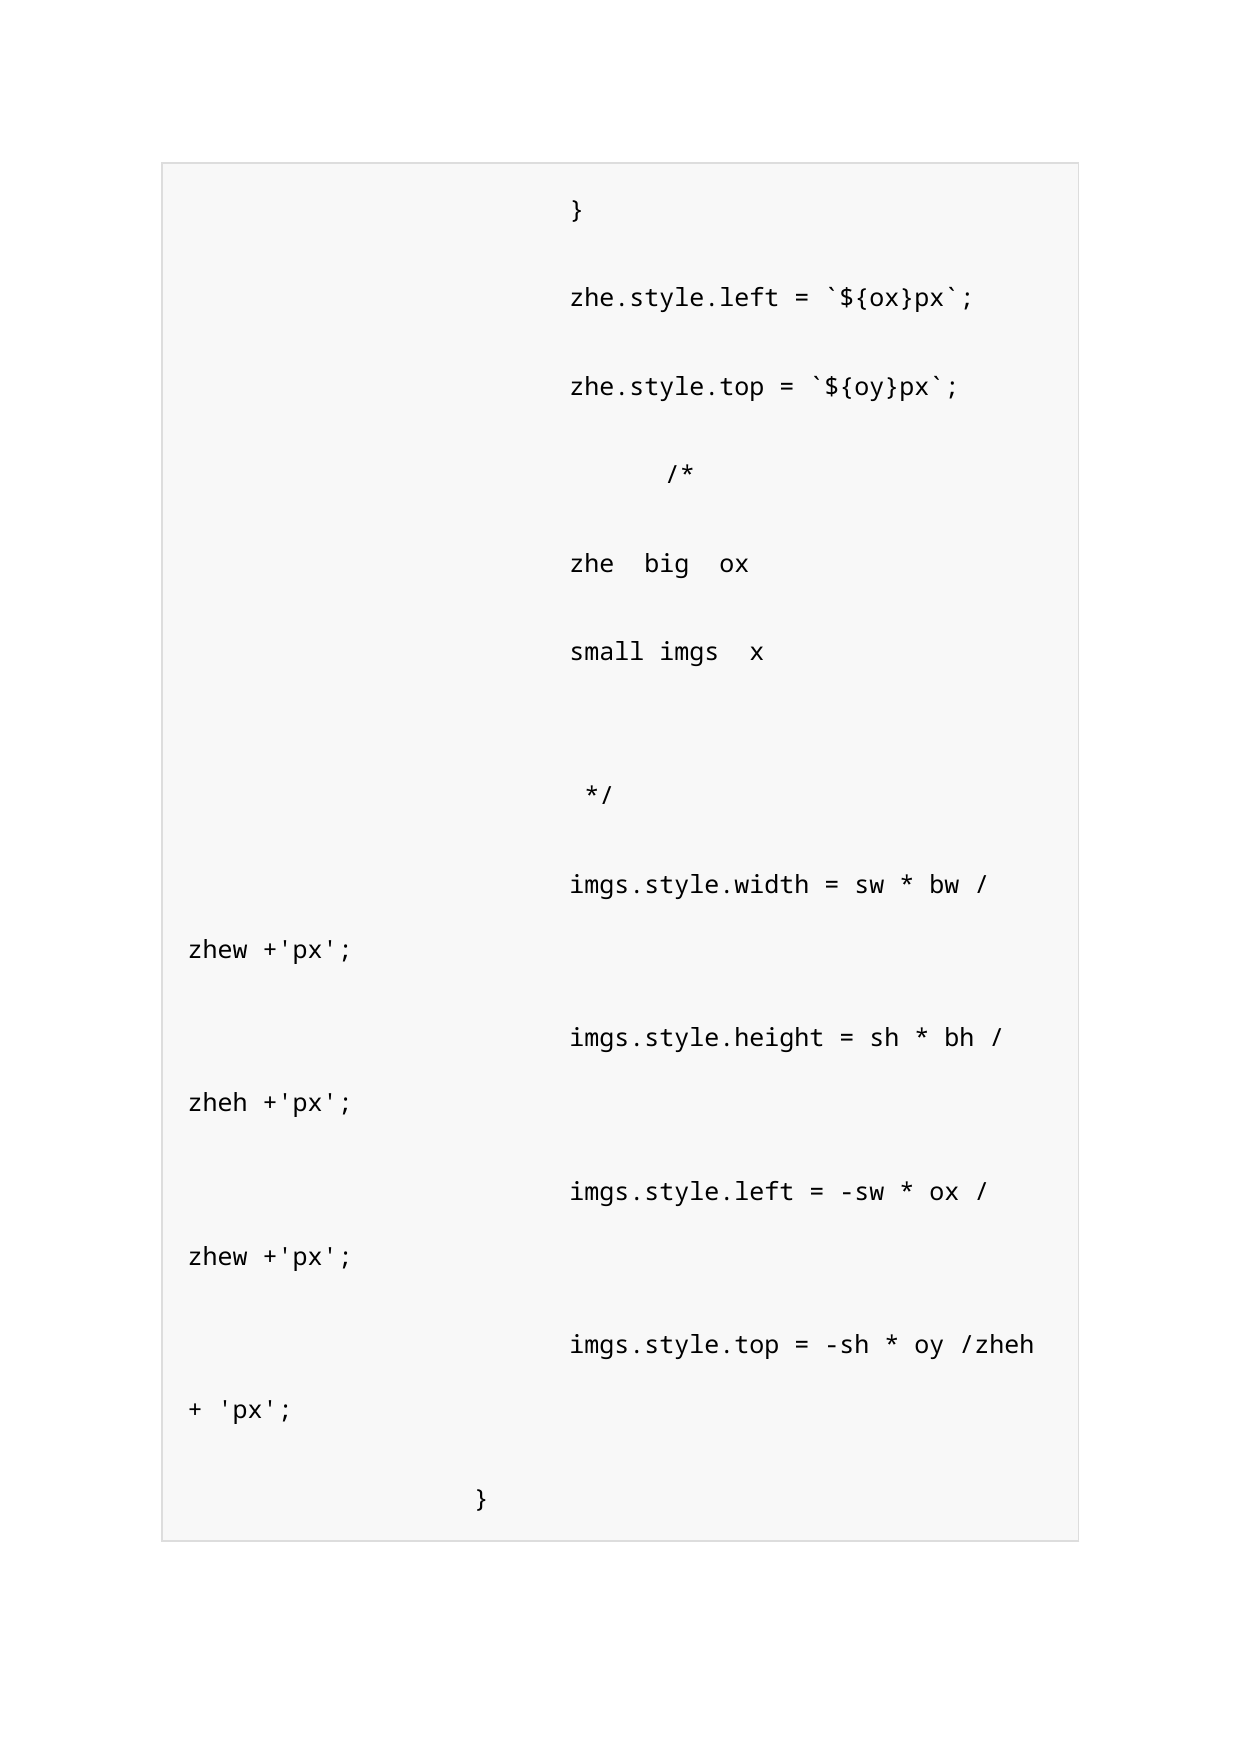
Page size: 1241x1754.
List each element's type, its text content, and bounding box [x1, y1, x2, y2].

text imgs.style.height = sh * bh / zheh +'px'; [163, 990, 1078, 1134]
text small imgs x [163, 604, 1078, 683]
text imgs.style.width = sw * bw / zhew +'px'; [163, 837, 1078, 981]
text zhe.style.top = `${oy}px`; [163, 339, 1078, 418]
text } [163, 1451, 1078, 1540]
text imgs.style.left = -sw * ox / zhew +'px'; [163, 1144, 1078, 1288]
text } [163, 164, 1078, 241]
text zhe big ox [163, 516, 1078, 595]
text zhe.style.left = `${ox}px`; [163, 250, 1078, 329]
text imgs.style.top = -sh * oy /zheh + 'px'; [163, 1297, 1078, 1441]
text */ [163, 748, 1078, 828]
text /* [163, 427, 1078, 506]
